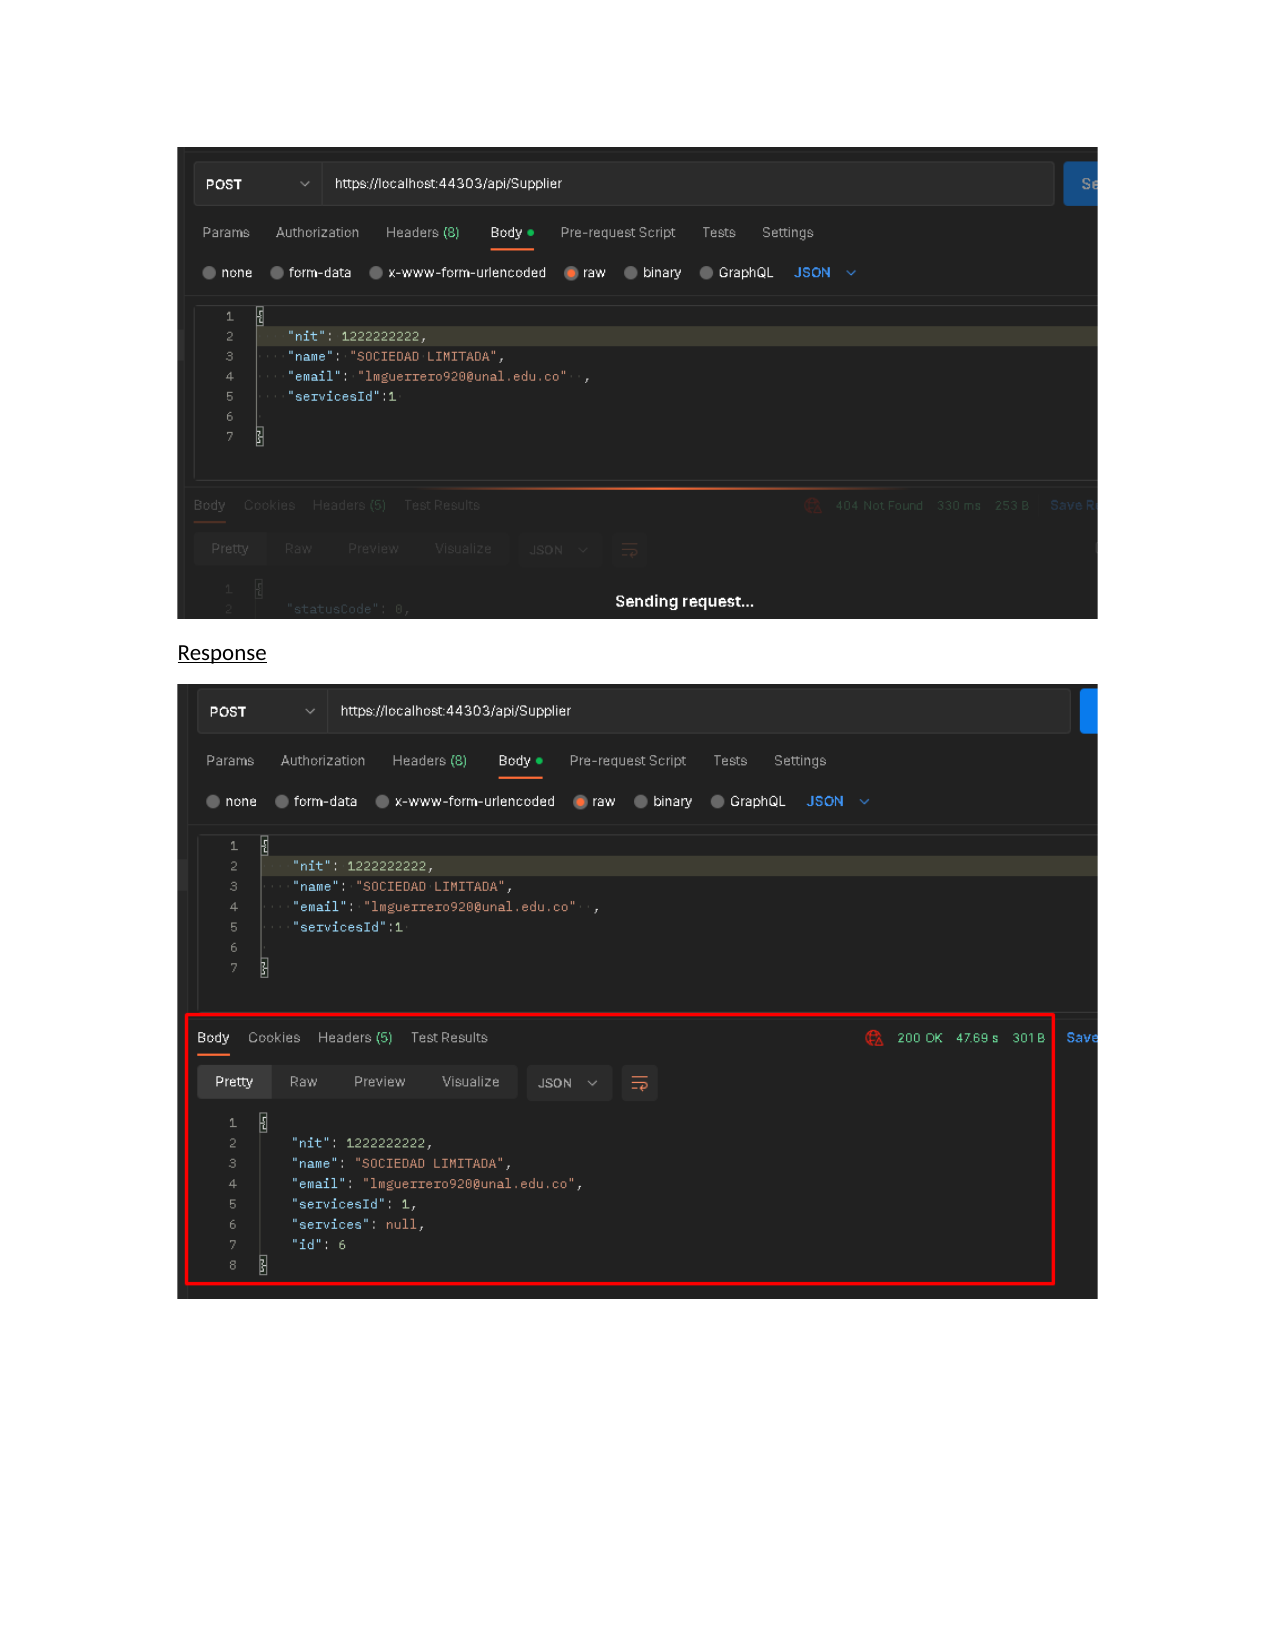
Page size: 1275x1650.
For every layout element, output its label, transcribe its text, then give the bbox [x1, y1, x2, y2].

picture [177, 684, 1098, 1299]
text Response [177, 638, 1098, 666]
picture [177, 147, 1098, 619]
